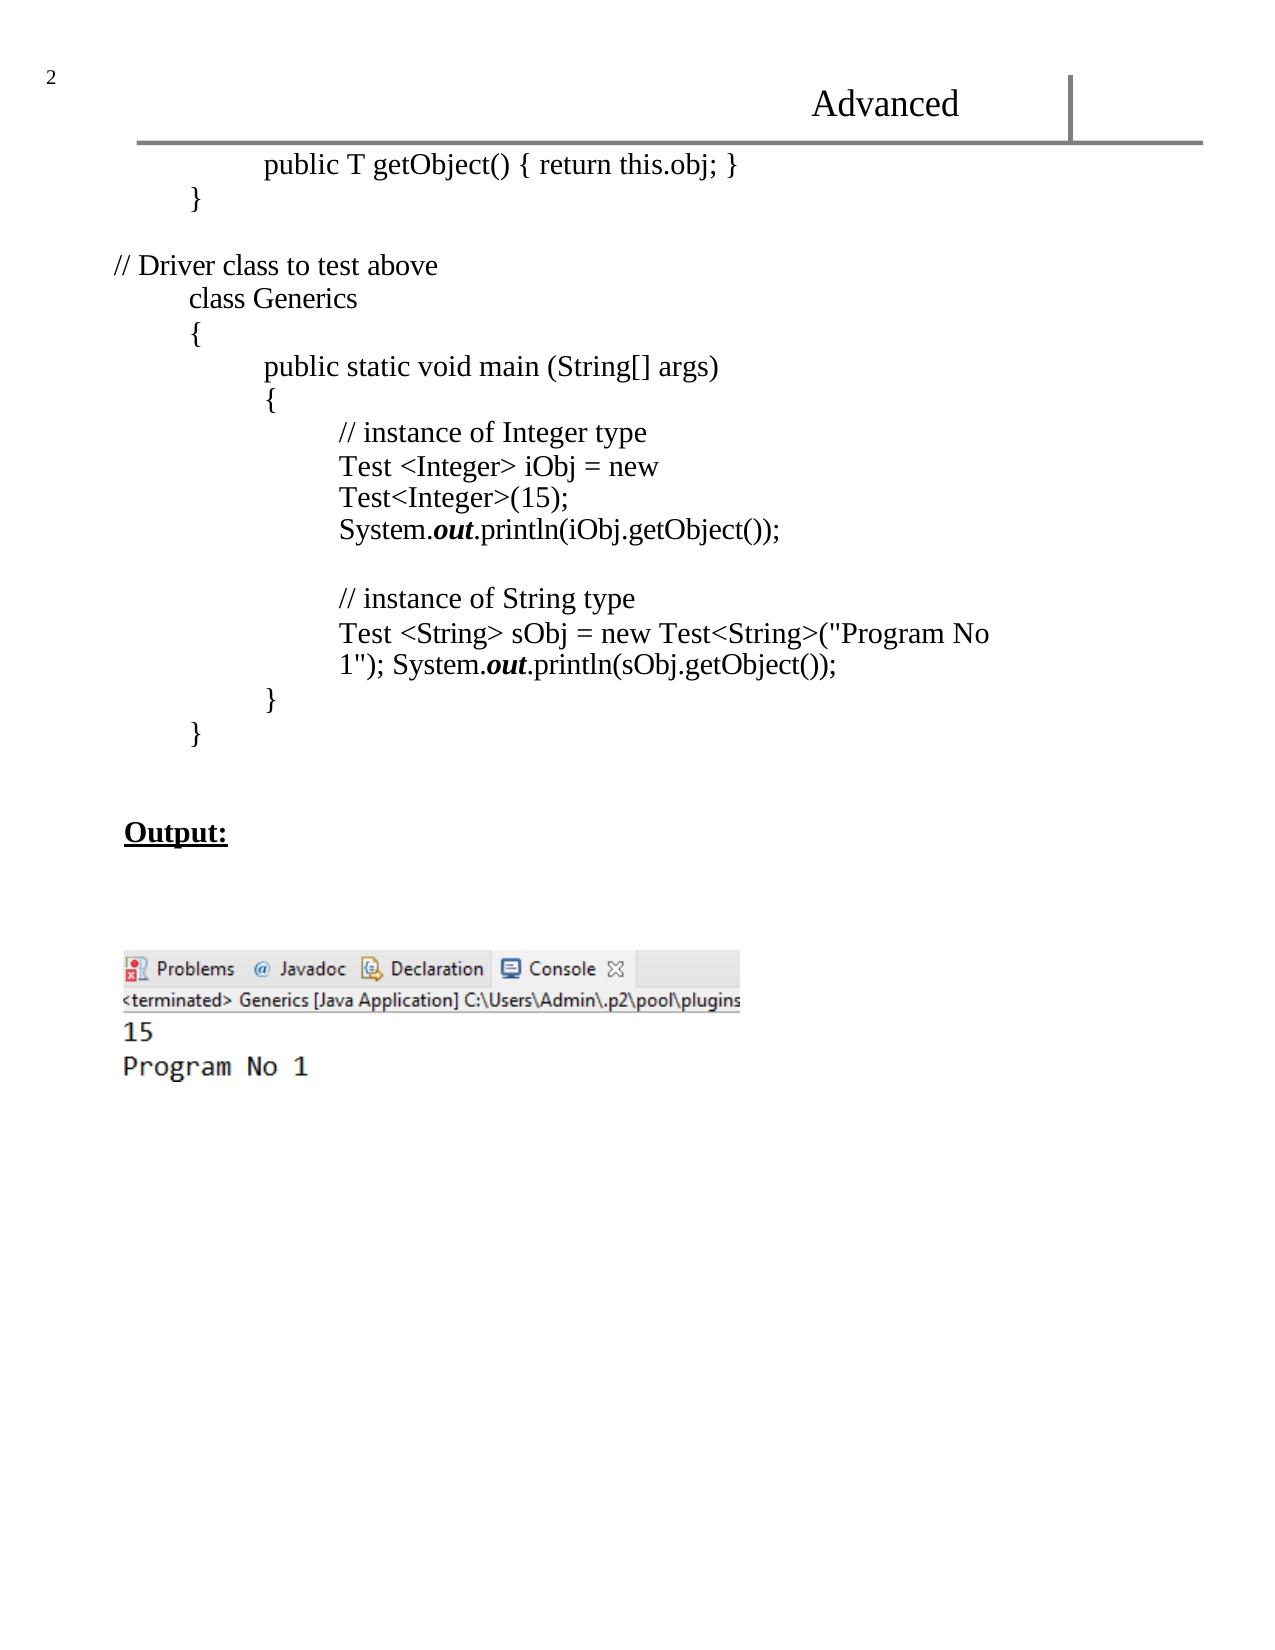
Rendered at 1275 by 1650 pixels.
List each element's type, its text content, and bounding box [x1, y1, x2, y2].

text } [188, 181, 1248, 215]
text // instance of Integer type [339, 417, 1248, 449]
text // Driver class to test above class Generics [113, 249, 446, 314]
text Test <Integer> iObj = new Test<Integer>(15); System.out.println(iObj.getObject()); [339, 451, 887, 546]
subtitle Output: [123, 814, 278, 849]
text } [264, 682, 278, 716]
text } [188, 716, 278, 750]
text // instance of String type [339, 580, 1248, 615]
text Test <String> sObj = new Test<String>("Program No 1"); System.out.println(sObj.getObject()); [339, 618, 1025, 681]
text public static void main (String[] args) [264, 350, 1248, 383]
picture [123, 950, 740, 1082]
text public T getObject() { return this.obj; } [264, 147, 1248, 181]
text { [264, 383, 1248, 417]
text { [188, 315, 1248, 350]
